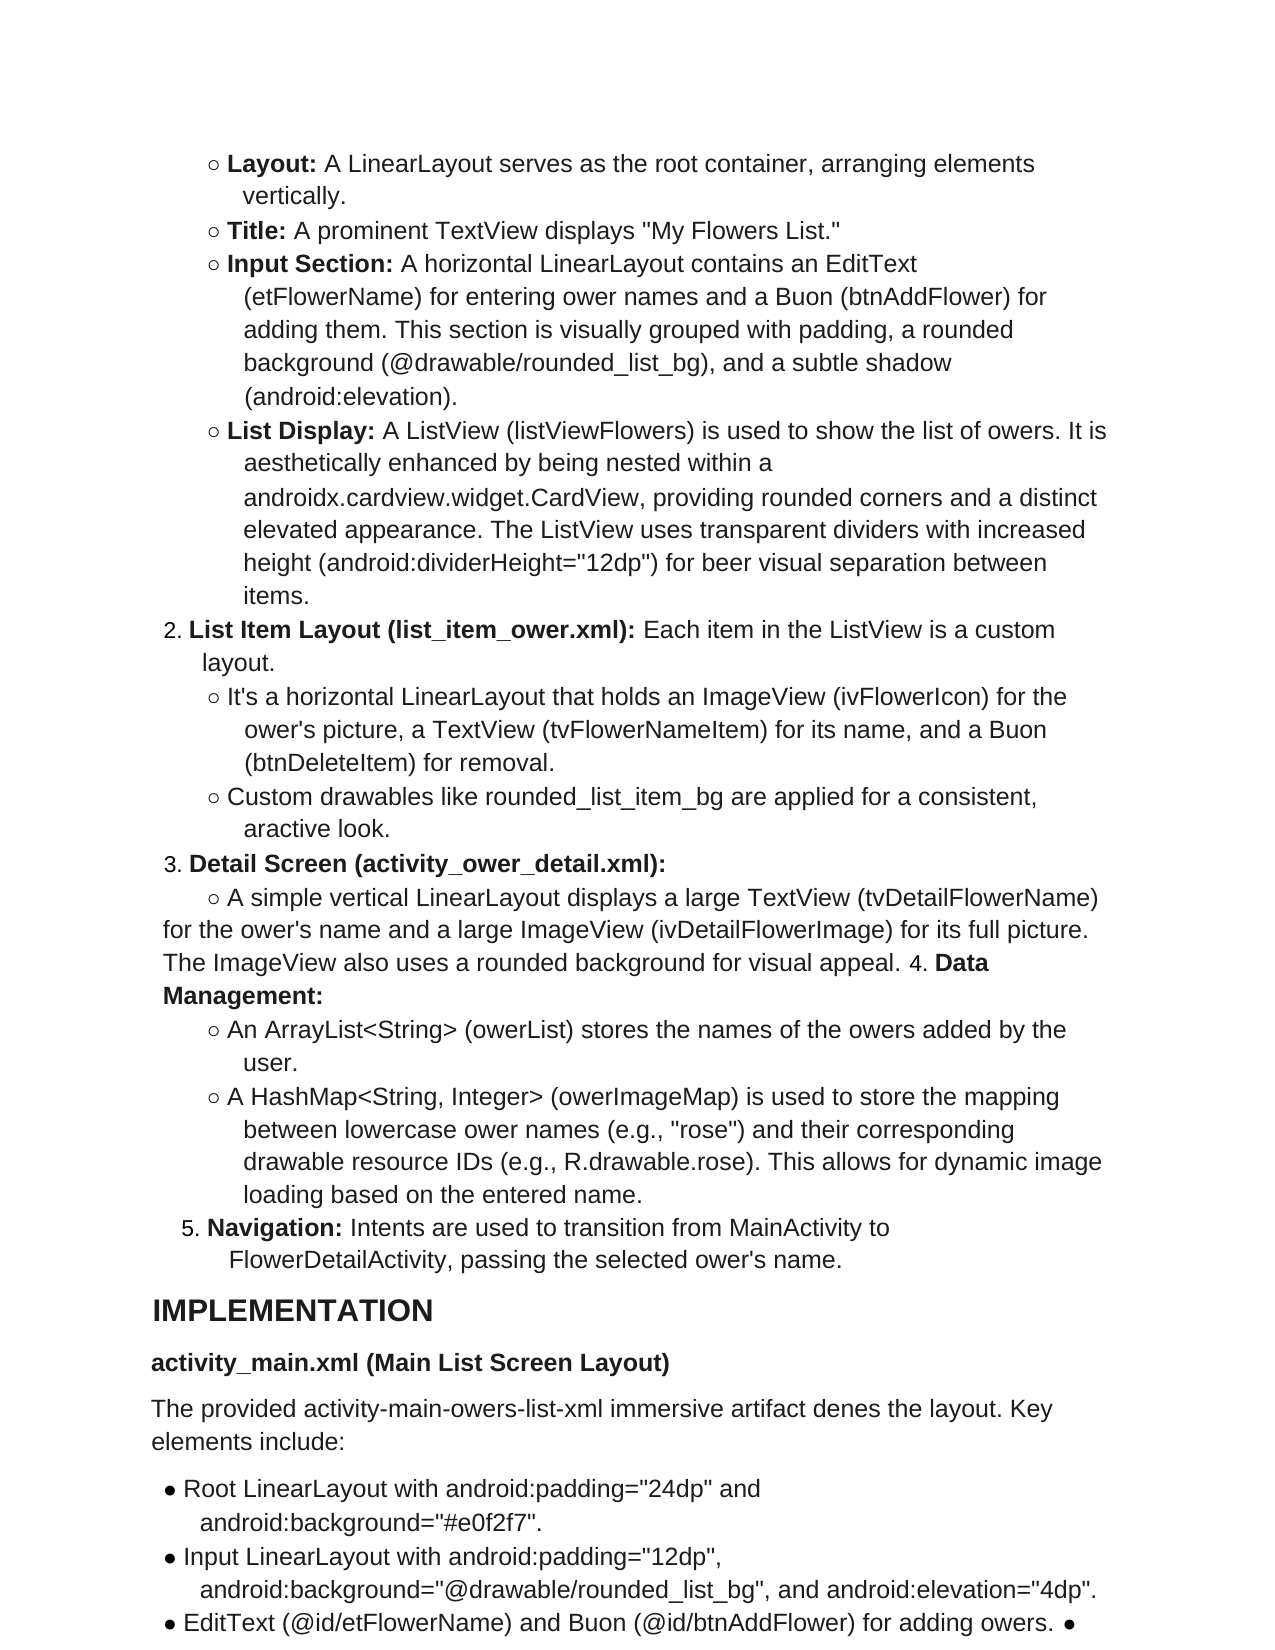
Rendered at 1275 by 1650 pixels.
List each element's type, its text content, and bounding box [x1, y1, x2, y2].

text 5. Navigation: Intents are used to transition from MainActivity to FlowerDetailActivity, passing the selected ower's name. [163, 1213, 908, 1274]
text ● Input LinearLayout with android:padding="12dp", [163, 1541, 1125, 1570]
text androidx.cardview.widget.CardView, providing rounded corners and a distinct elevated appearance. The ListView uses transparent dividers with increased height (android:dividerHeight="12dp") for beer visual separation between items. [243, 483, 1117, 609]
text The provided activity-main-owers-list-xml immersive artifact denes the layout. Key elements include: [151, 1394, 1115, 1456]
text IMPLEMENTATION [152, 1292, 1125, 1328]
text ○ Layout: A LinearLayout serves as the root container, arranging elements vertically. [207, 149, 1065, 210]
text ○ Input Section: A horizontal LinearLayout contains an EditText (etFlowerName) for entering ower names and a Buon (btnAddFlower) for adding them. This section is visually grouped with padding, a rounded background (@drawable/rounded_list_bg), and a subtle shadow [207, 249, 1095, 376]
text activity_main.xml (Main List Screen Layout) [151, 1348, 1125, 1377]
text 2. List Item Layout (list_item_ower.xml): Each item in the ListView is a custom layout. [163, 615, 1097, 677]
text ○ List Display: A ListView (listViewFlowers) is used to show the list of owers. It is aesthetically enhanced by being nested within a [207, 416, 1122, 477]
text ○ An ArrayList<String> (owerList) stores the names of the owers added by the user. [207, 1015, 1086, 1076]
text ● Root LinearLayout with android:padding="24dp" and [163, 1474, 1125, 1502]
text ○ A simple vertical LinearLayout displays a large TextView (tvDetailFlowerName) for the ower's name and a large ImageView (ivDetailFlowerImage) for its full picture. The ImageView also uses a rounded background for visual appeal. 4. Data Management: [163, 883, 1124, 1009]
text ○ It's a horizontal LinearLayout that holds an ImageView (ivFlowerIcon) for the ower's picture, a TextView (tvFlowerNameItem) for its name, and a Buon (btnDeleteItem) for removal. [207, 682, 1104, 776]
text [163, 1575, 1119, 1637]
text android:background="#e0f2f7". [199, 1508, 1125, 1536]
text 3. Detail Screen (activity_ower_detail.xml): [163, 849, 1125, 877]
text (android:elevation). [244, 382, 1125, 411]
text ○ Custom drawables like rounded_list_item_bg are applied for a consistent, aractive look. [207, 782, 1068, 843]
text ○ Title: A prominent TextView displays "My Flowers List." [207, 216, 1125, 244]
text ○ A HashMap<String, Integer> (owerImageMap) is used to store the mapping between lowercase ower names (e.g., "rose") and their corresponding drawable resource IDs (e.g., R.drawable.rose). This allows for dynamic image loading based on the entered name. [207, 1082, 1110, 1209]
